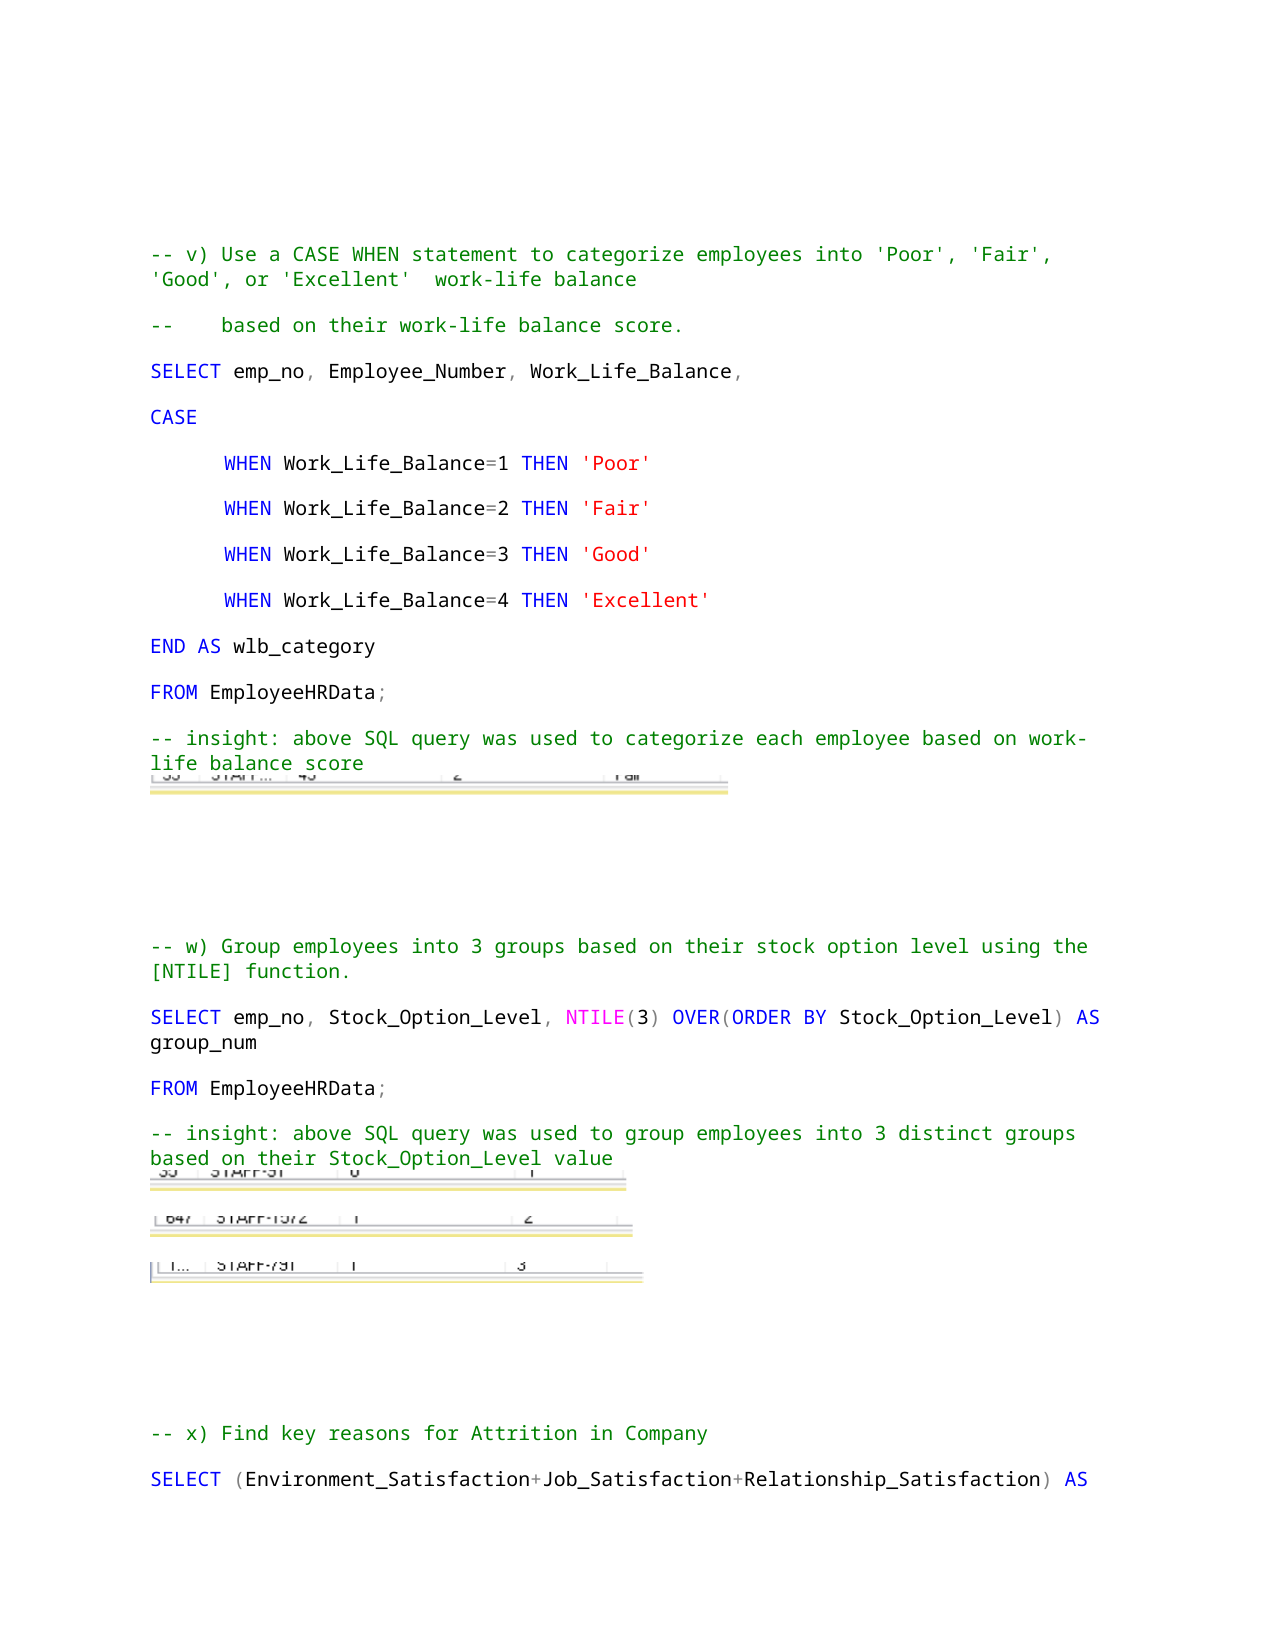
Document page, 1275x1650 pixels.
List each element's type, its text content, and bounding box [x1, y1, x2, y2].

text SELECT emp_no, Stock_Option_Level, NTILE(3) OVER(ORDER BY Stock_Option_Level) AS group_num [150, 1004, 1125, 1054]
text -- w) Group employees into 3 groups based on their stock option level using the [NTILE] function. [150, 933, 1125, 983]
text WHEN Work_Life_Balance=2 THEN 'Fair' [150, 496, 1125, 521]
text -- insight: above SQL query was used to categorize each employee based on work-life balance score [150, 725, 1125, 775]
text FROM EmployeeHRData; [150, 679, 1125, 704]
text WHEN Work_Life_Balance=1 THEN 'Poor' [150, 450, 1125, 475]
text -- x) Find key reasons for Attrition in Company [150, 1421, 1125, 1446]
text WHEN Work_Life_Balance=4 THEN 'Excellent' [150, 587, 1125, 612]
text WHEN Work_Life_Balance=3 THEN 'Good' [150, 542, 1125, 567]
text -- v) Use a CASE WHEN statement to categorize employees into 'Poor', 'Fair', 'Good', or 'Excellent' work-life balance [150, 242, 1125, 292]
text CASE [150, 404, 1125, 429]
text -- insight: above SQL query was used to group employees into 3 distinct groups based on their Stock_Option_Level value [150, 1121, 1125, 1171]
text END AS wlb_category [150, 633, 1125, 658]
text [150, 1467, 1125, 1492]
text -- based on their work-life balance score. [150, 312, 1125, 337]
text SELECT emp_no, Employee_Number, Work_Life_Balance, [150, 358, 1125, 383]
text FROM EmployeeHRData; [150, 1075, 1125, 1100]
